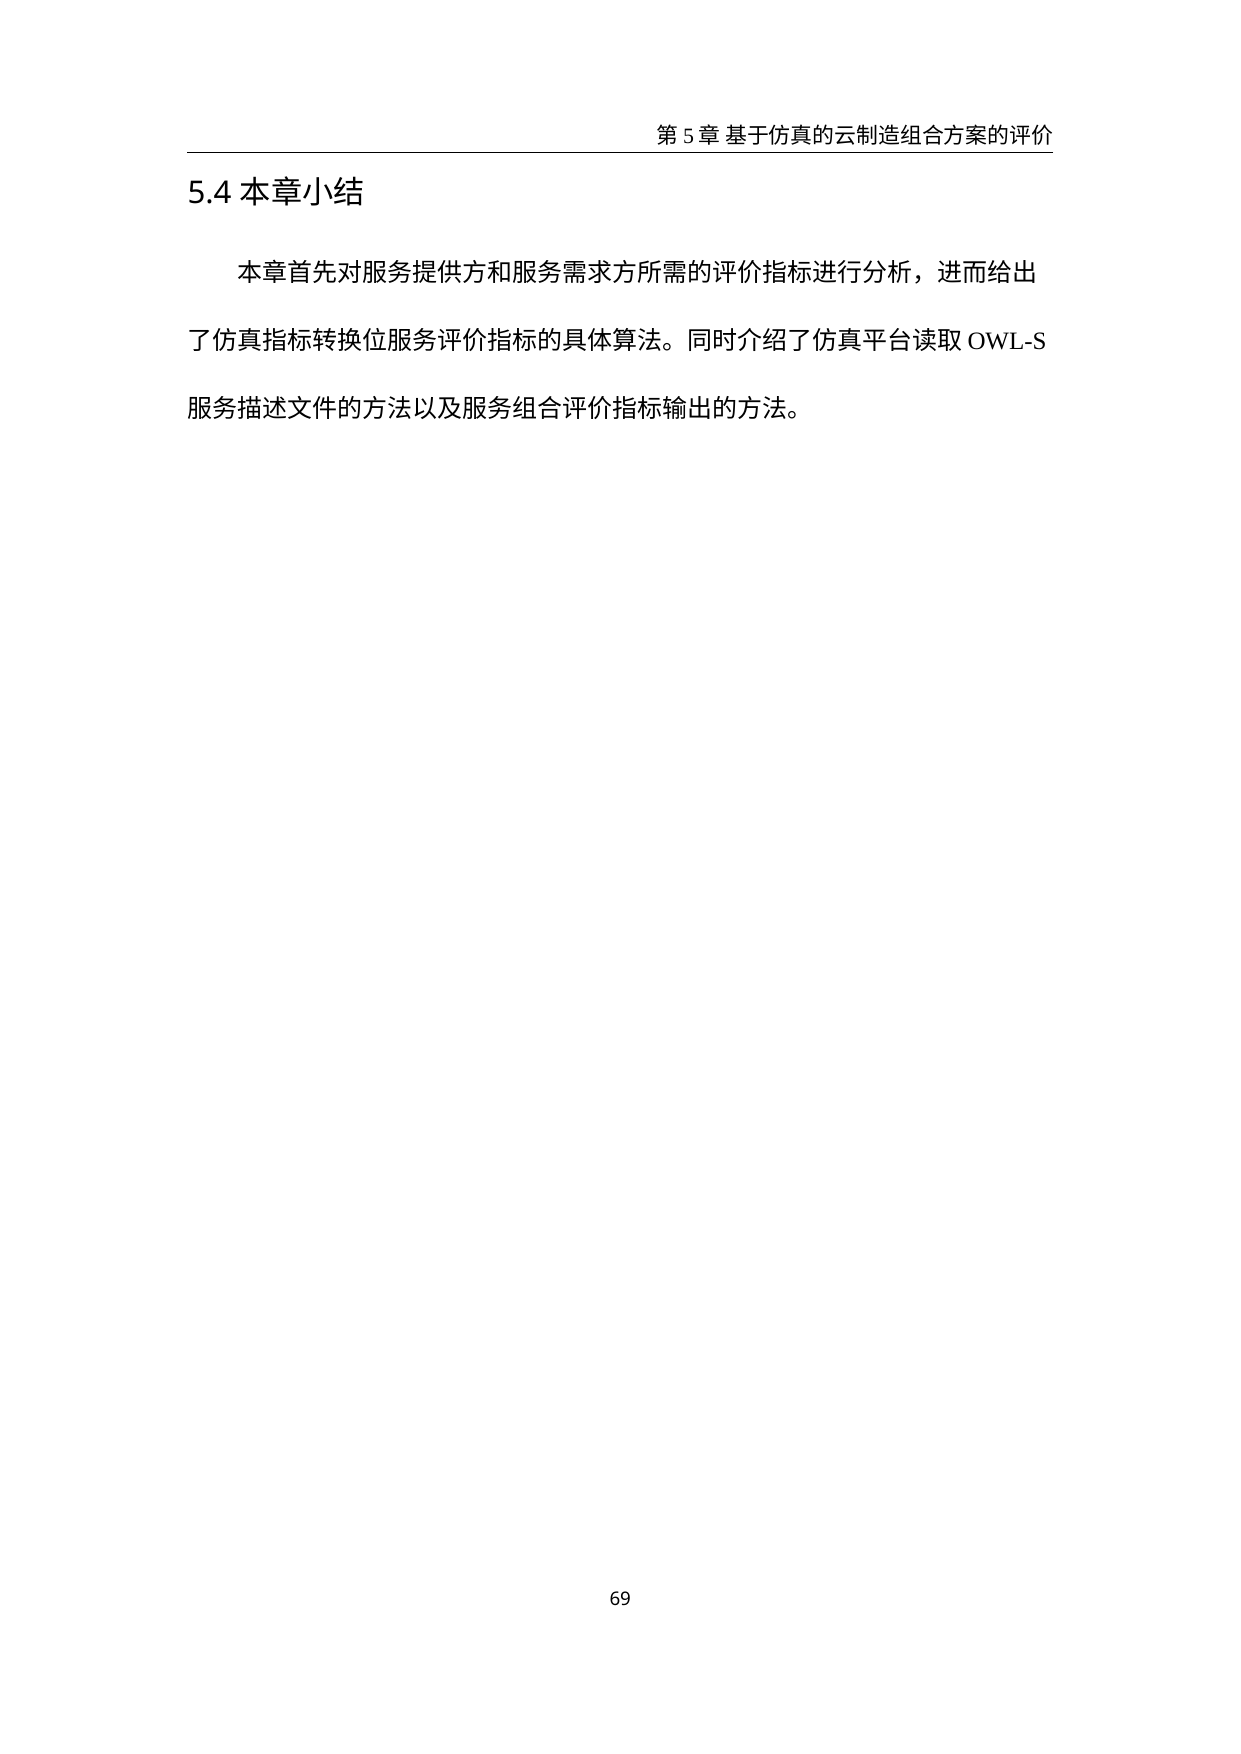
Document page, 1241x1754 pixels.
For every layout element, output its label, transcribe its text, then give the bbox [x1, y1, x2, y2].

subtitle 5.4 本章小结 [187, 156, 1053, 224]
text 本章首先对服务提供方和服务需求方所需的评价指标进行分析，进而给出了仿真指标转换位服务评价指标的具体算法。同时介绍了仿真平台读取OWL-S服务描述文件的方法以及服务组合评价指标输出的方法。 [187, 236, 1053, 440]
